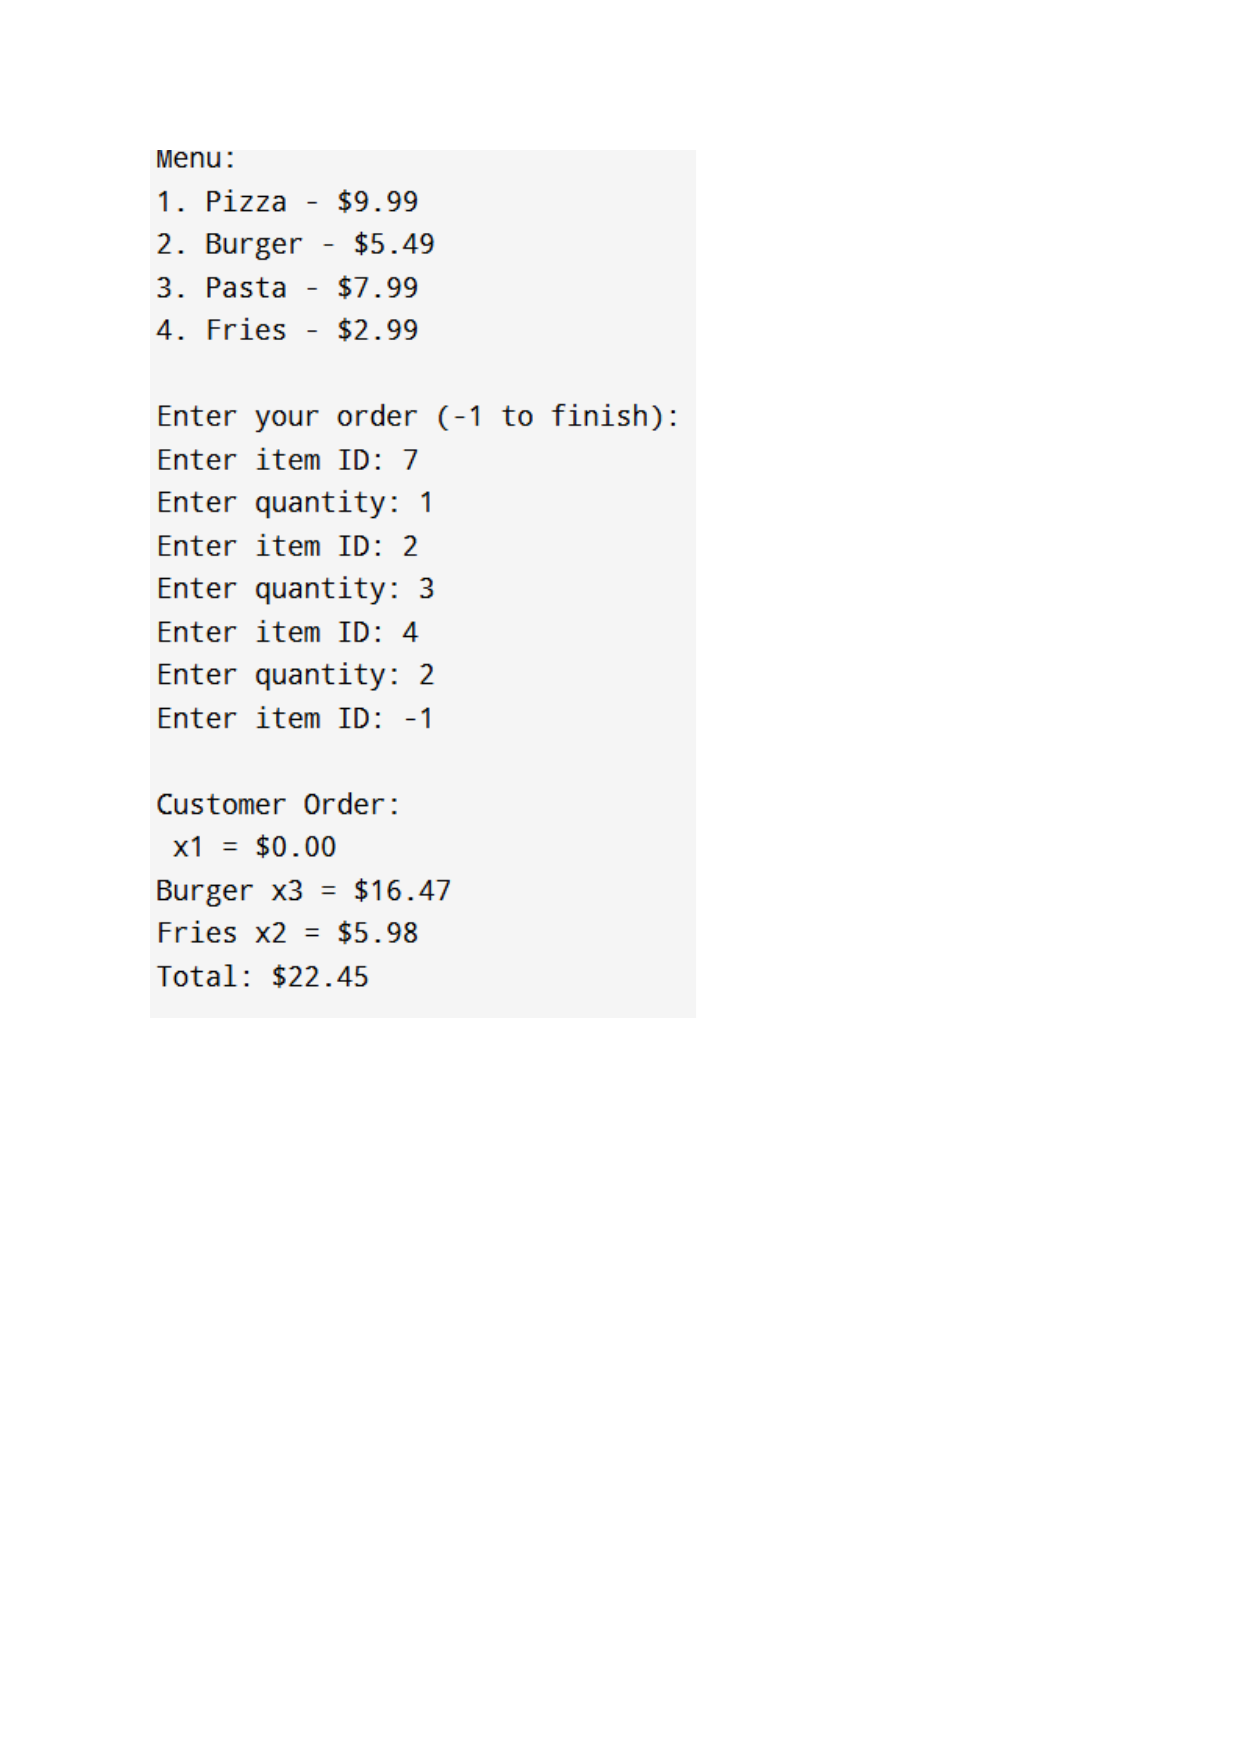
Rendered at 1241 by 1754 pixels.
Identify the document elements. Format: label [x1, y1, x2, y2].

picture [150, 150, 697, 1018]
